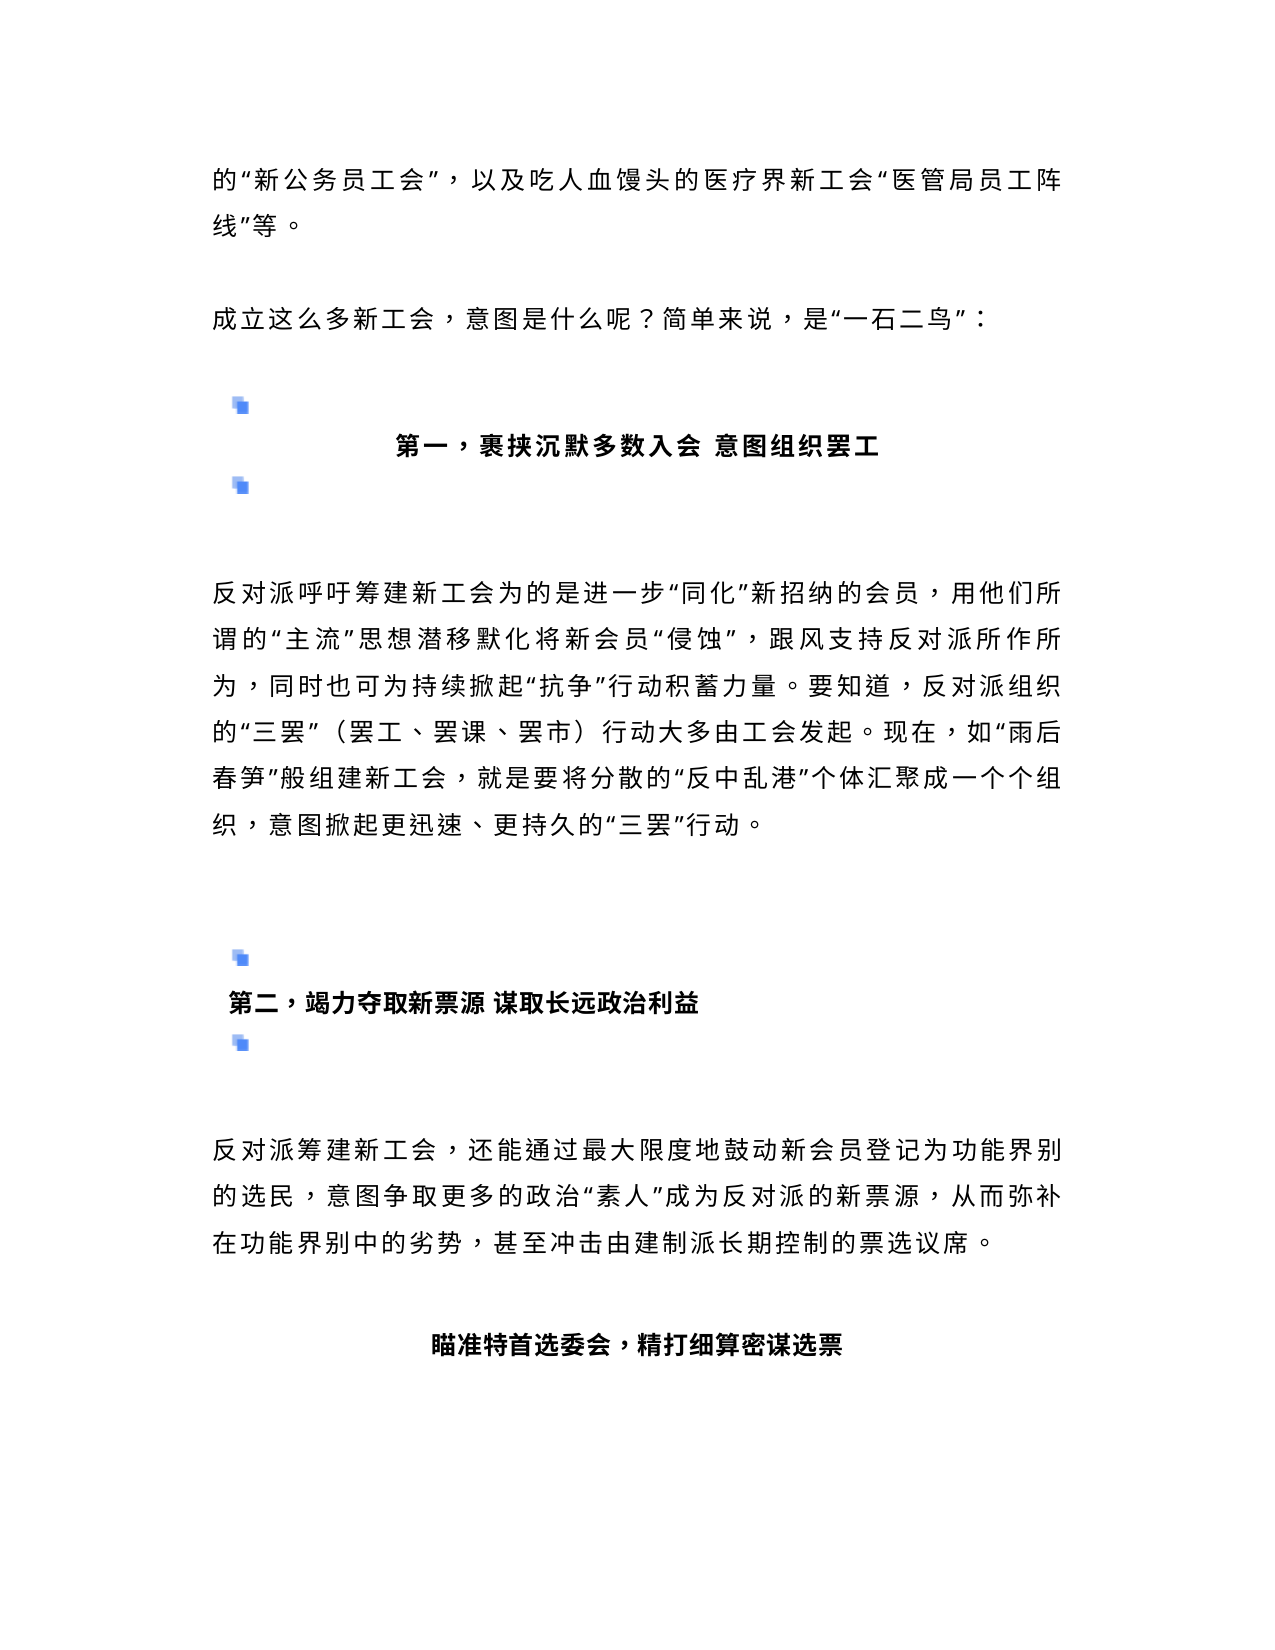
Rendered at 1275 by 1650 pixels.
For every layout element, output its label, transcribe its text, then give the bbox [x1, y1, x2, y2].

text 成立这么多新工会，意图是什么呢？简单来说，是“一石二鸟”： [212, 289, 1062, 336]
text 第一，裹挟沉默多数入会 意图组织罢工 [228, 425, 1047, 462]
picture [231, 948, 249, 966]
text 瞄准特首选委会，精打细算密谋选票 [269, 1322, 1006, 1362]
text 第二，竭力夺取新票源 谋取长远政治利益 [228, 977, 1047, 1019]
picture [231, 396, 249, 414]
text 反对派筹建新工会，还能通过最大限度地鼓动新会员登记为功能界别的选民，意图争取更多的政治“素人”成为反对派的新票源，从而弥补在功能界别中的劣势，甚至冲击由建制派长期控制的票选议席。 [212, 1120, 1062, 1259]
picture [231, 476, 249, 494]
text 反对派呼吁筹建新工会为的是进一步“同化”新招纳的会员，用他们所谓的“主流”思想潜移默化将新会员“侵蚀”，跟风支持反对派所作所为，同时也可为持续掀起“抗争”行动积蓄力量。要知道，反对派组织的“三罢”（罢工、罢课、罢市）行动大多由工会发起。现在，如“雨后春笋”般组建新工会，就是要将分散的“反中乱港”个体汇聚成一个个组织，意图掀起更迅速、更持久的“三罢”行动。 [212, 563, 1062, 842]
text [212, 150, 1062, 243]
picture [231, 1033, 249, 1051]
